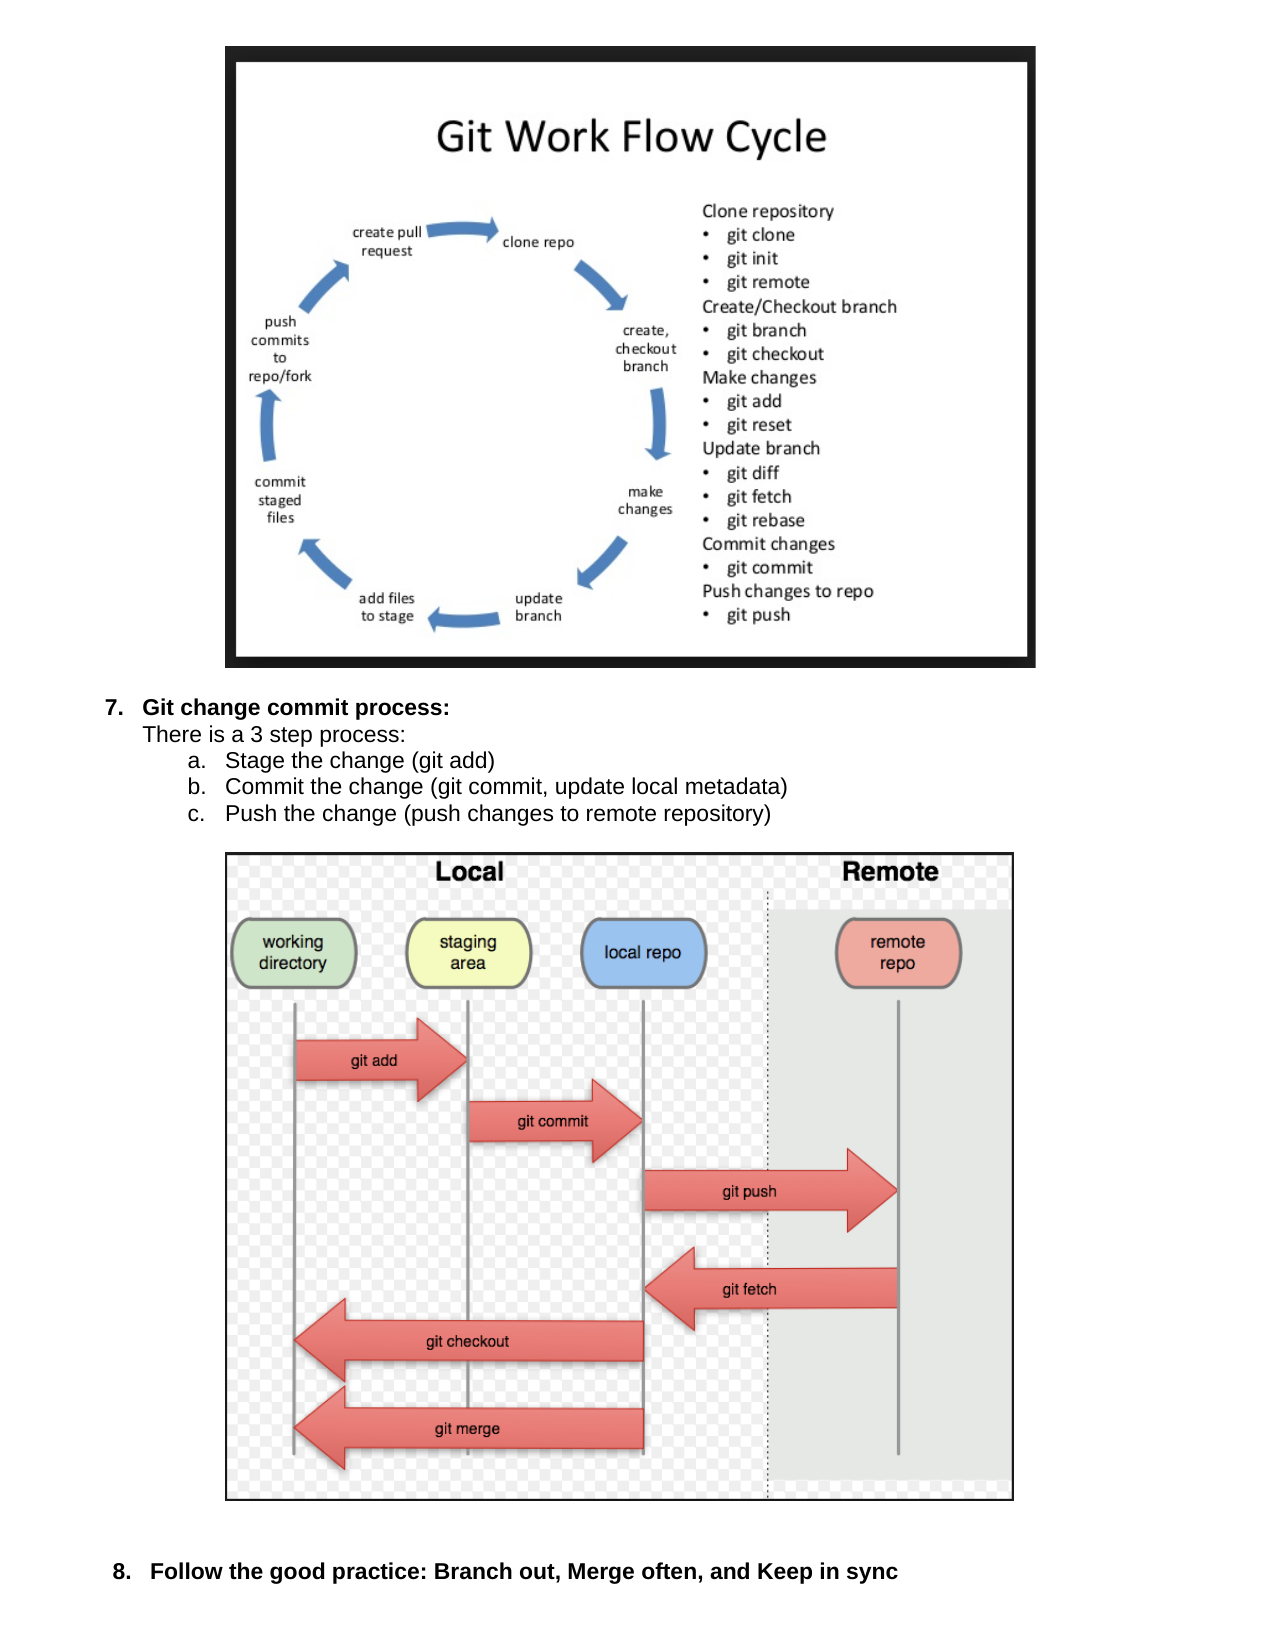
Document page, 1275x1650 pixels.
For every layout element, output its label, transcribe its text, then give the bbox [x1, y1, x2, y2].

list Follow the good practice: Branch out, Merge often, and Keep in sync [112, 1558, 1162, 1584]
picture [225, 852, 1014, 1501]
list There is a 3 step process: [142, 721, 1162, 747]
picture [225, 46, 1036, 668]
list Commit the change (git commit, update local metadata) [187, 773, 1162, 799]
list Push the change (push changes to remote repository) [187, 799, 1162, 826]
list Stage the change (git add) [187, 747, 1162, 773]
list Git change commit process: [104, 694, 1162, 721]
